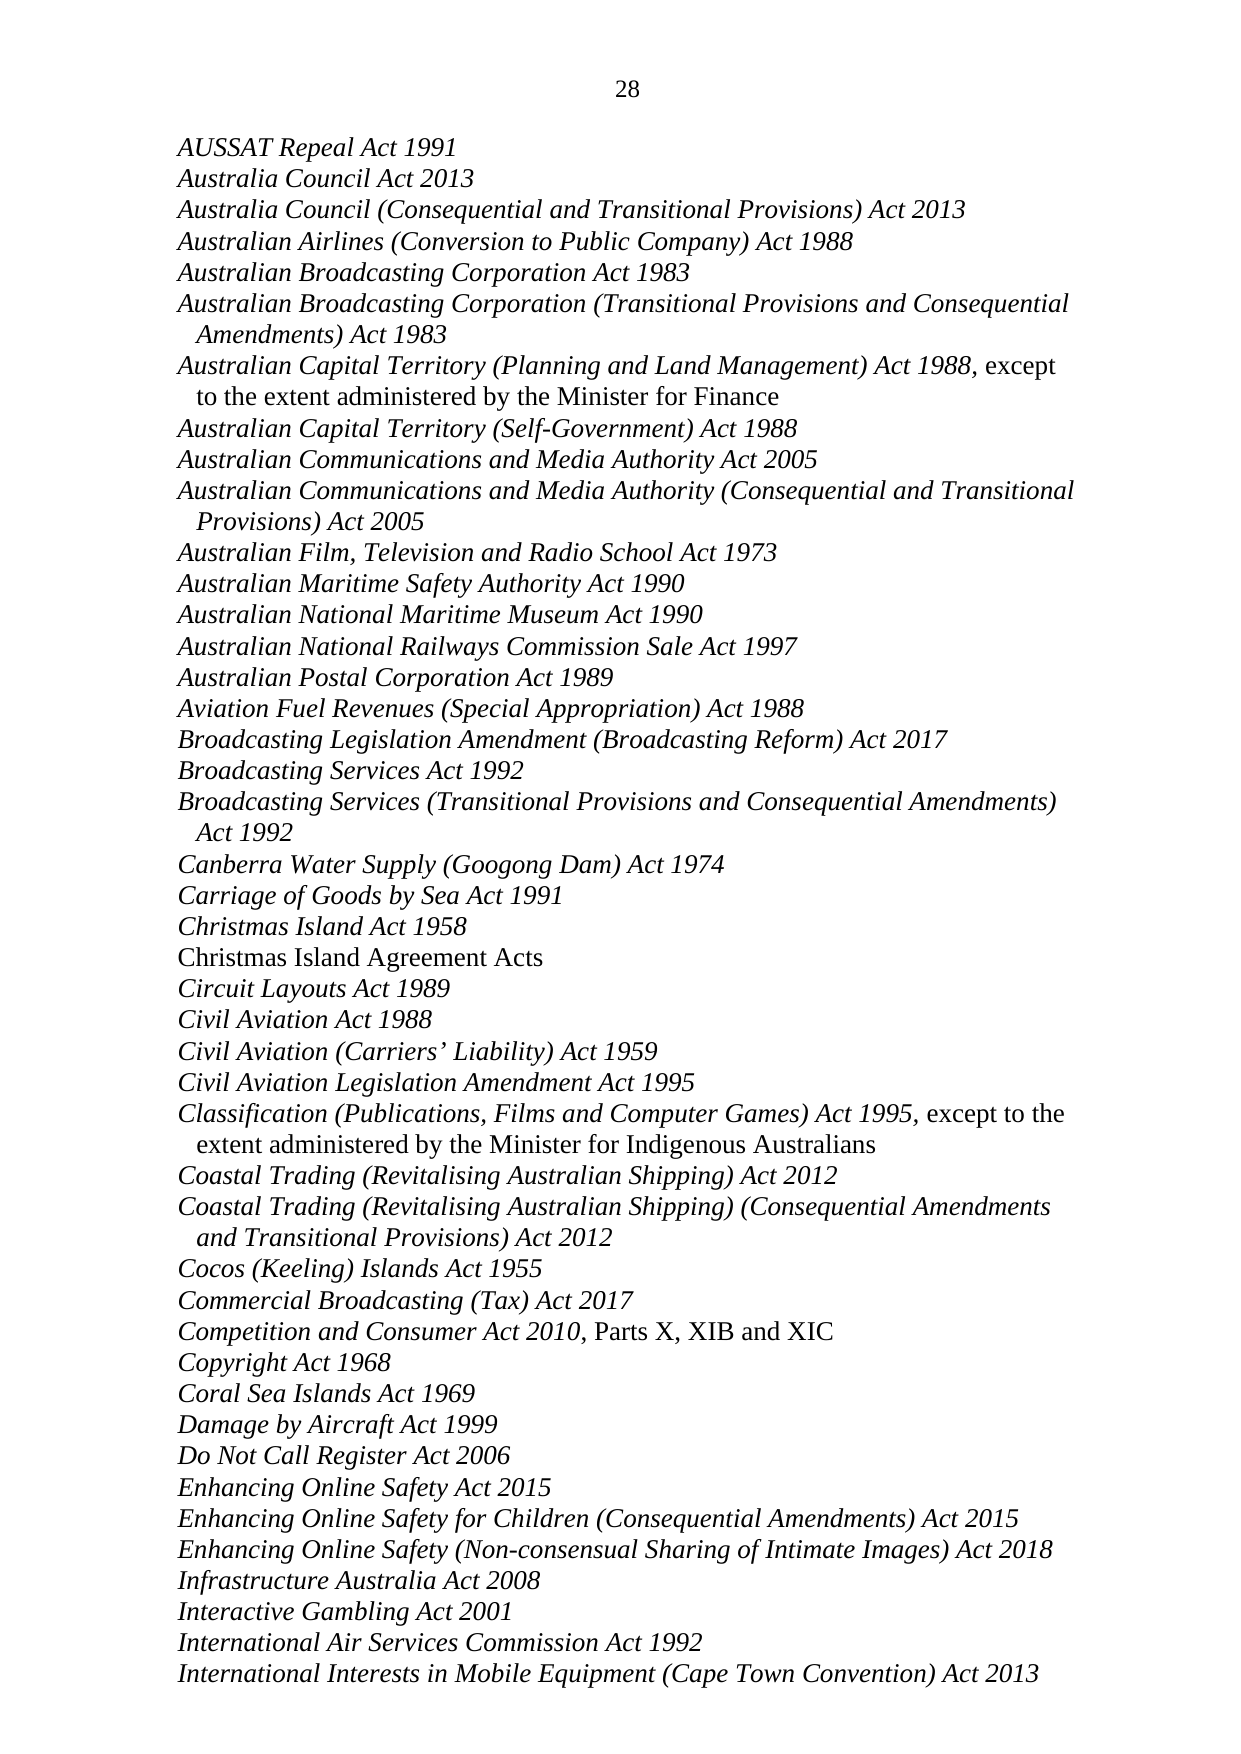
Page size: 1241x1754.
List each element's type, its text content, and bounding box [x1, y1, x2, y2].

text Christmas Island Agreement Acts [177, 941, 1078, 972]
text International Interests in Mobile Equipment (Cape Town Convention) Act 2013 [177, 1657, 1078, 1689]
text Interactive Gambling Act 2001 [177, 1595, 1078, 1626]
text Coastal Trading (Revitalising Australian Shipping) (Consequential Amendments and Transitional Provisions) Act 2012 [177, 1190, 1078, 1253]
text Carriage of Goods by Sea Act 1991 [177, 879, 1078, 910]
text Civil Aviation Legislation Amendment Act 1995 [177, 1066, 1078, 1097]
text Australian Maritime Safety Authority Act 1990 [177, 567, 1078, 598]
text Australian National Railways Commission Sale Act 1997 [177, 630, 1078, 661]
text Broadcasting Services Act 1992 [177, 754, 1078, 785]
text Enhancing Online Safety Act 2015 [177, 1471, 1078, 1502]
text Infrastructure Australia Act 2008 [177, 1564, 1078, 1595]
text Australia Council Act 2013 [177, 162, 1078, 194]
text Australian Communications and Media Authority Act 2005 [177, 443, 1078, 474]
text Aviation Fuel Revenues (Special Appropriation) Act 1988 [177, 692, 1078, 723]
text Australian Capital Territory (Planning and Land Management) Act 1988, except to the extent administered by the Minister for Finance [177, 349, 1078, 412]
text Australian Film, Television and Radio School Act 1973 [177, 536, 1078, 567]
text Classification (Publications, Films and Computer Games) Act 1995, except to the extent administered by the Minister for Indigenous Australians [177, 1097, 1078, 1159]
text Australian Broadcasting Corporation (Transitional Provisions and Consequential Amendments) Act 1983 [177, 287, 1078, 349]
text Enhancing Online Safety for Children (Consequential Amendments) Act 2015 [177, 1502, 1078, 1533]
text Coral Sea Islands Act 1969 [177, 1377, 1078, 1408]
text Enhancing Online Safety (Non-consensual Sharing of Intimate Images) Act 2018 [177, 1533, 1078, 1564]
text Do Not Call Register Act 2006 [177, 1439, 1078, 1471]
text Competition and Consumer Act 2010, Parts X, XIB and XIC [177, 1315, 1078, 1346]
text Australian National Maritime Museum Act 1990 [177, 598, 1078, 630]
text Christmas Island Act 1958 [177, 910, 1078, 941]
text Civil Aviation Act 1988 [177, 1003, 1078, 1034]
text AUSSAT Repeal Act 1991 [177, 131, 1078, 162]
text Damage by Aircraft Act 1999 [177, 1408, 1078, 1439]
text Copyright Act 1968 [177, 1346, 1078, 1377]
text Canberra Water Supply (Googong Dam) Act 1974 [177, 848, 1078, 879]
text Coastal Trading (Revitalising Australian Shipping) Act 2012 [177, 1159, 1078, 1190]
text Australian Broadcasting Corporation Act 1983 [177, 256, 1078, 287]
text Australian Capital Territory (Self-Government) Act 1988 [177, 412, 1078, 443]
text International Air Services Commission Act 1992 [177, 1626, 1078, 1657]
text Broadcasting Legislation Amendment (Broadcasting Reform) Act 2017 [177, 723, 1078, 754]
text Commercial Broadcasting (Tax) Act 2017 [177, 1284, 1078, 1315]
text Australia Council (Consequential and Transitional Provisions) Act 2013 [177, 194, 1078, 225]
text Australian Postal Corporation Act 1989 [177, 661, 1078, 692]
text Australian Airlines (Conversion to Public Company) Act 1988 [177, 225, 1078, 256]
text Civil Aviation (Carriers’ Liability) Act 1959 [177, 1034, 1078, 1066]
text Broadcasting Services (Transitional Provisions and Consequential Amendments) Act 1992 [177, 785, 1078, 848]
text Circuit Layouts Act 1989 [177, 972, 1078, 1003]
text Cocos (Keeling) Islands Act 1955 [177, 1253, 1078, 1284]
text Australian Communications and Media Authority (Consequential and Transitional Provisions) Act 2005 [177, 474, 1078, 536]
